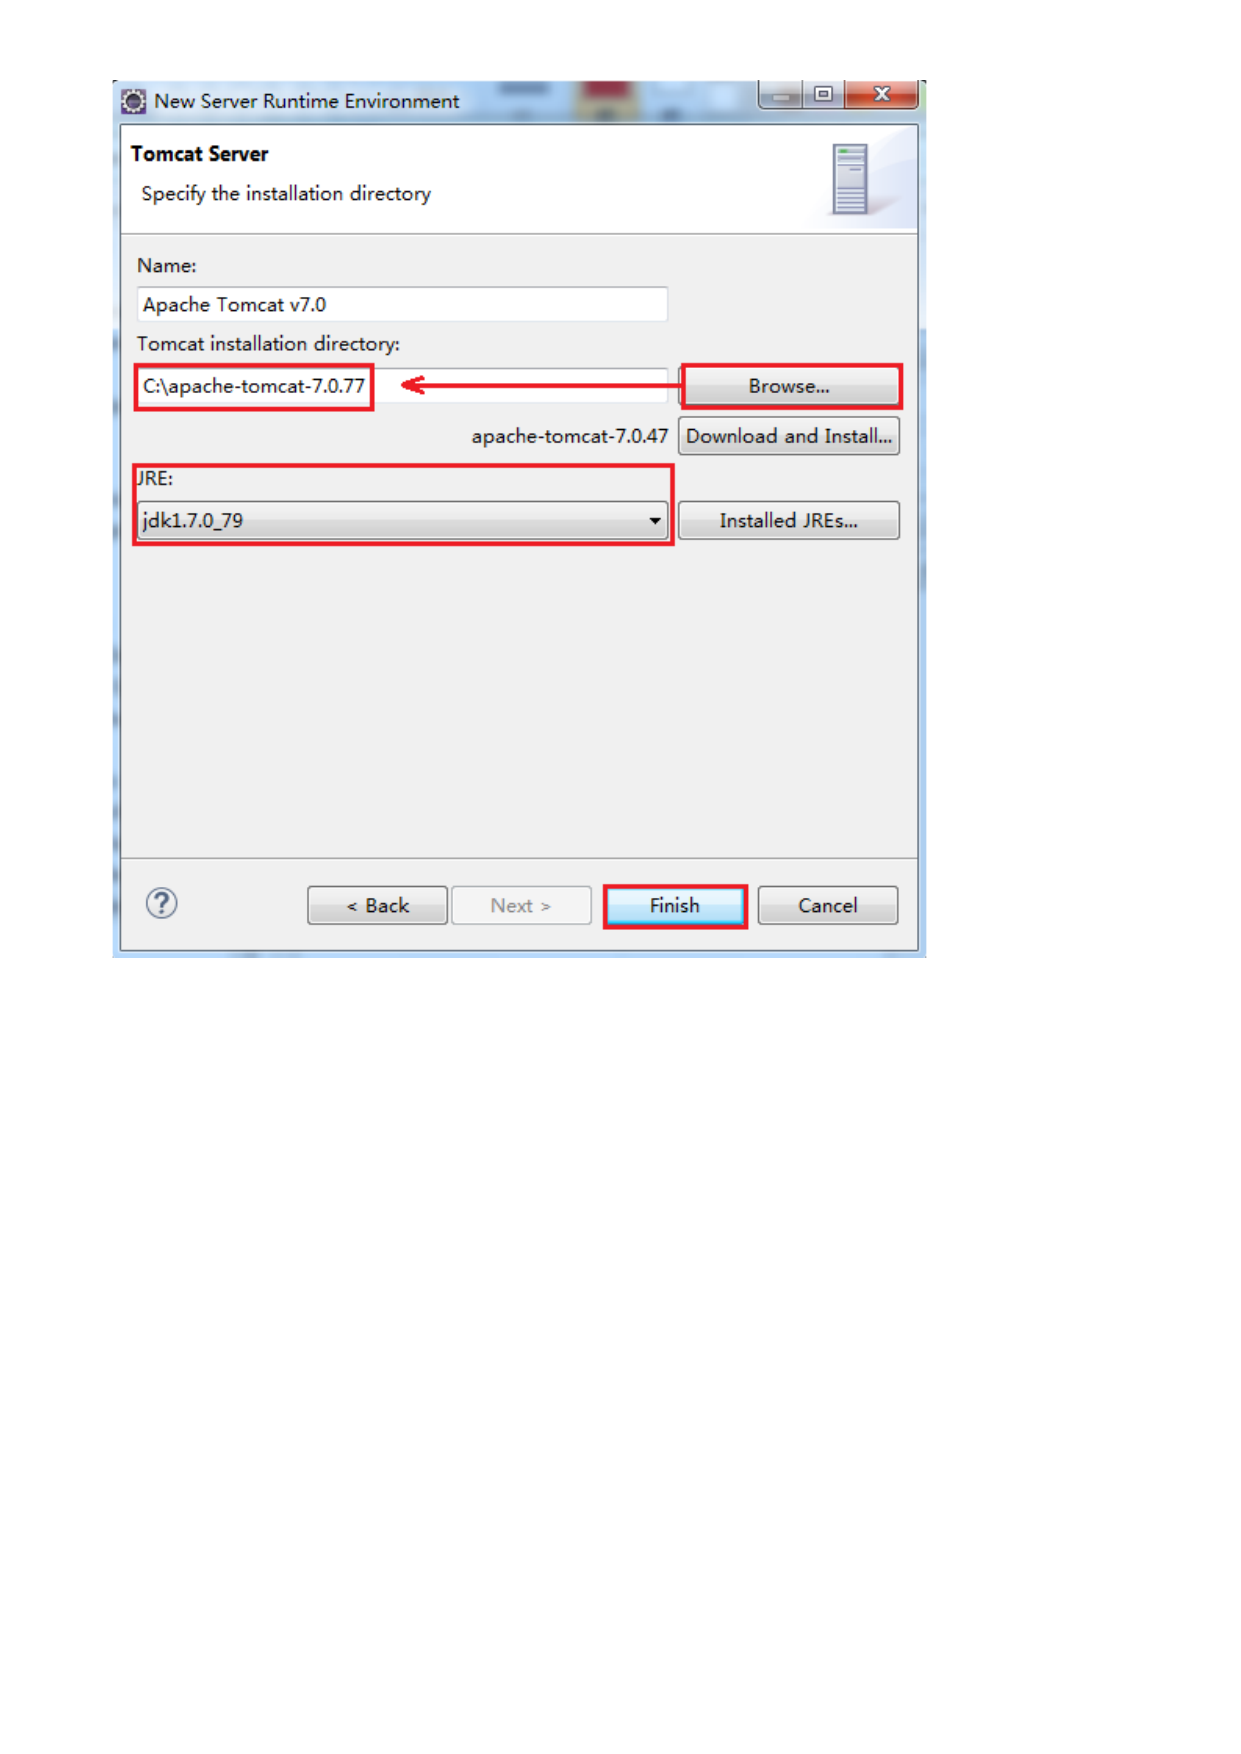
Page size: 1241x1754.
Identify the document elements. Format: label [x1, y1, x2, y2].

picture [112, 80, 927, 958]
